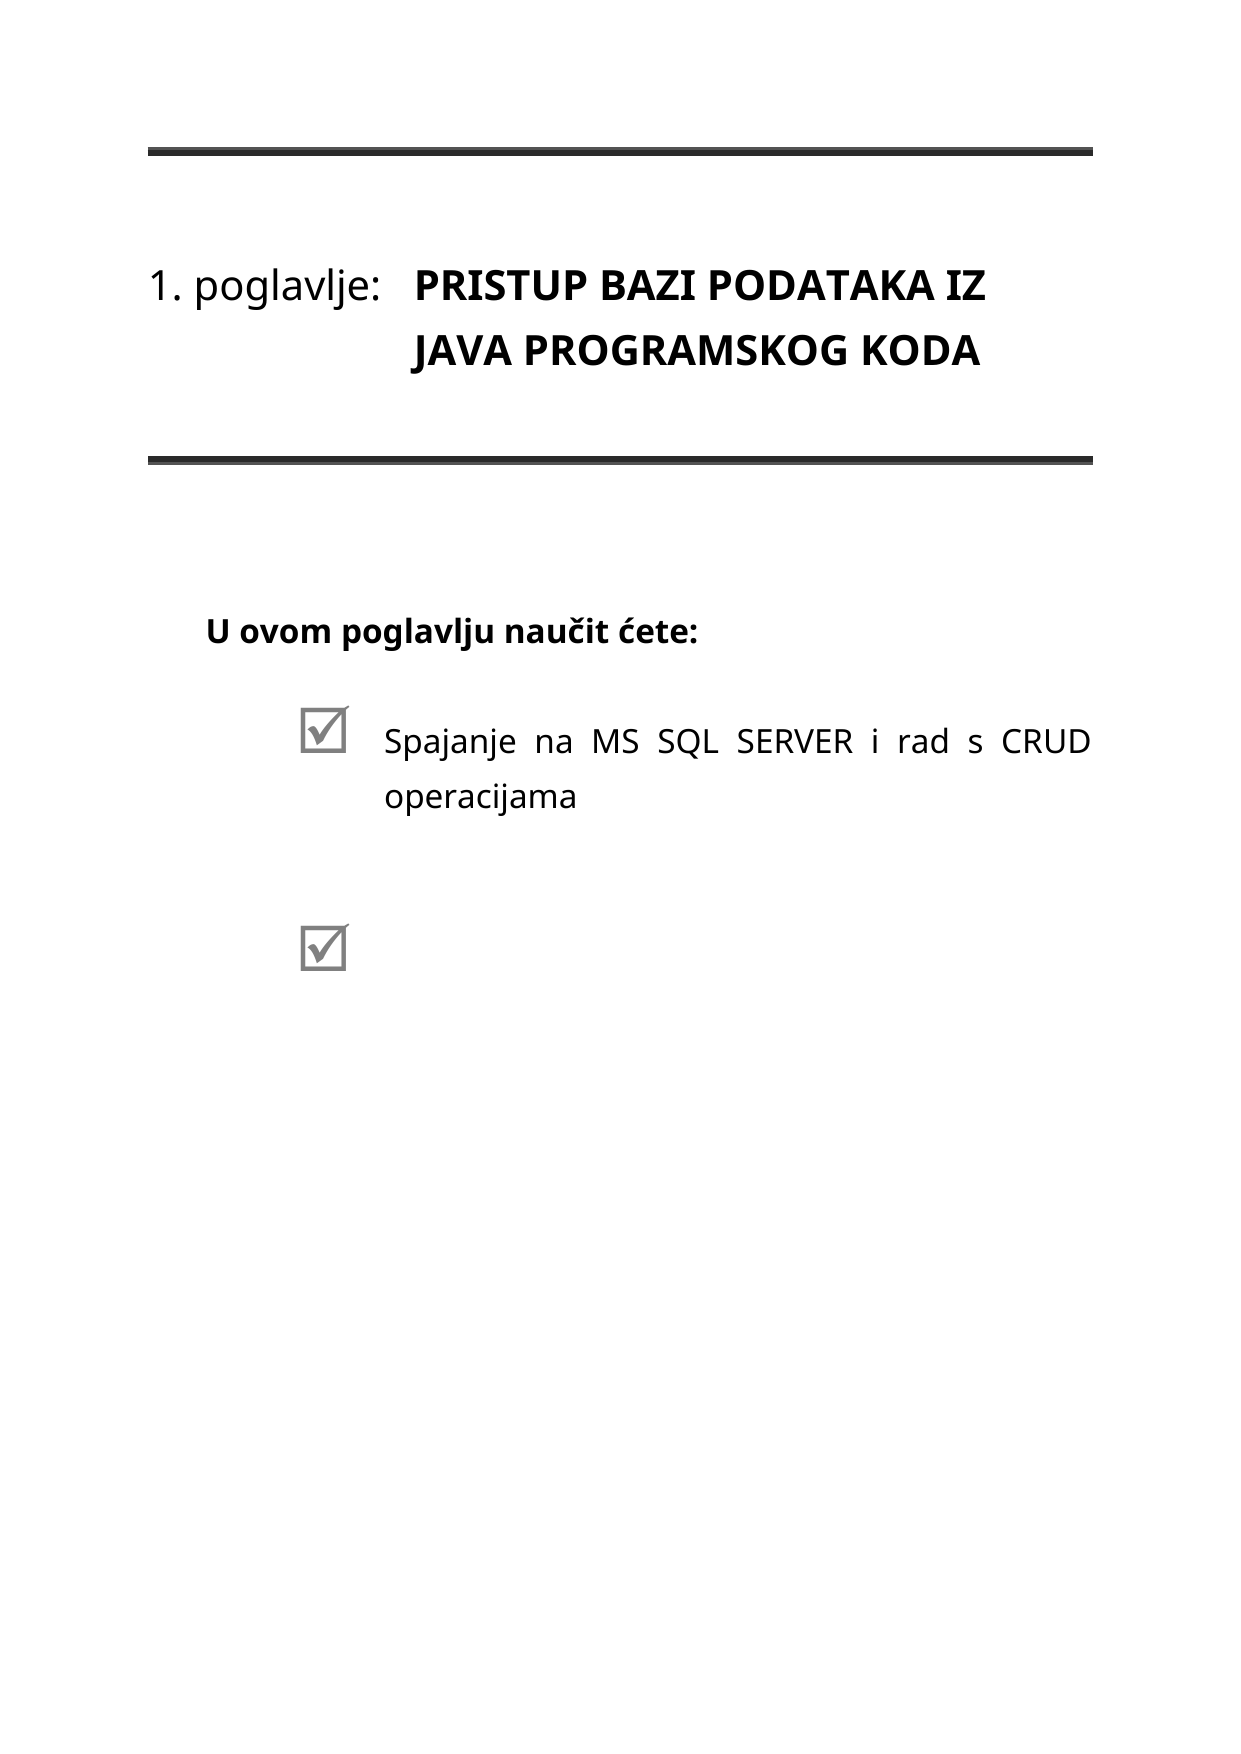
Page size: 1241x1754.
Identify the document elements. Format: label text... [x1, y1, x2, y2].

text Spajanje na MS SQL SERVER i rad s CRUD operacijama [295, 710, 1093, 819]
subtitle PRISTUP BAZI PODATAKA IZ JAVA PROGRAMSKOG KODA [148, 214, 1092, 415]
